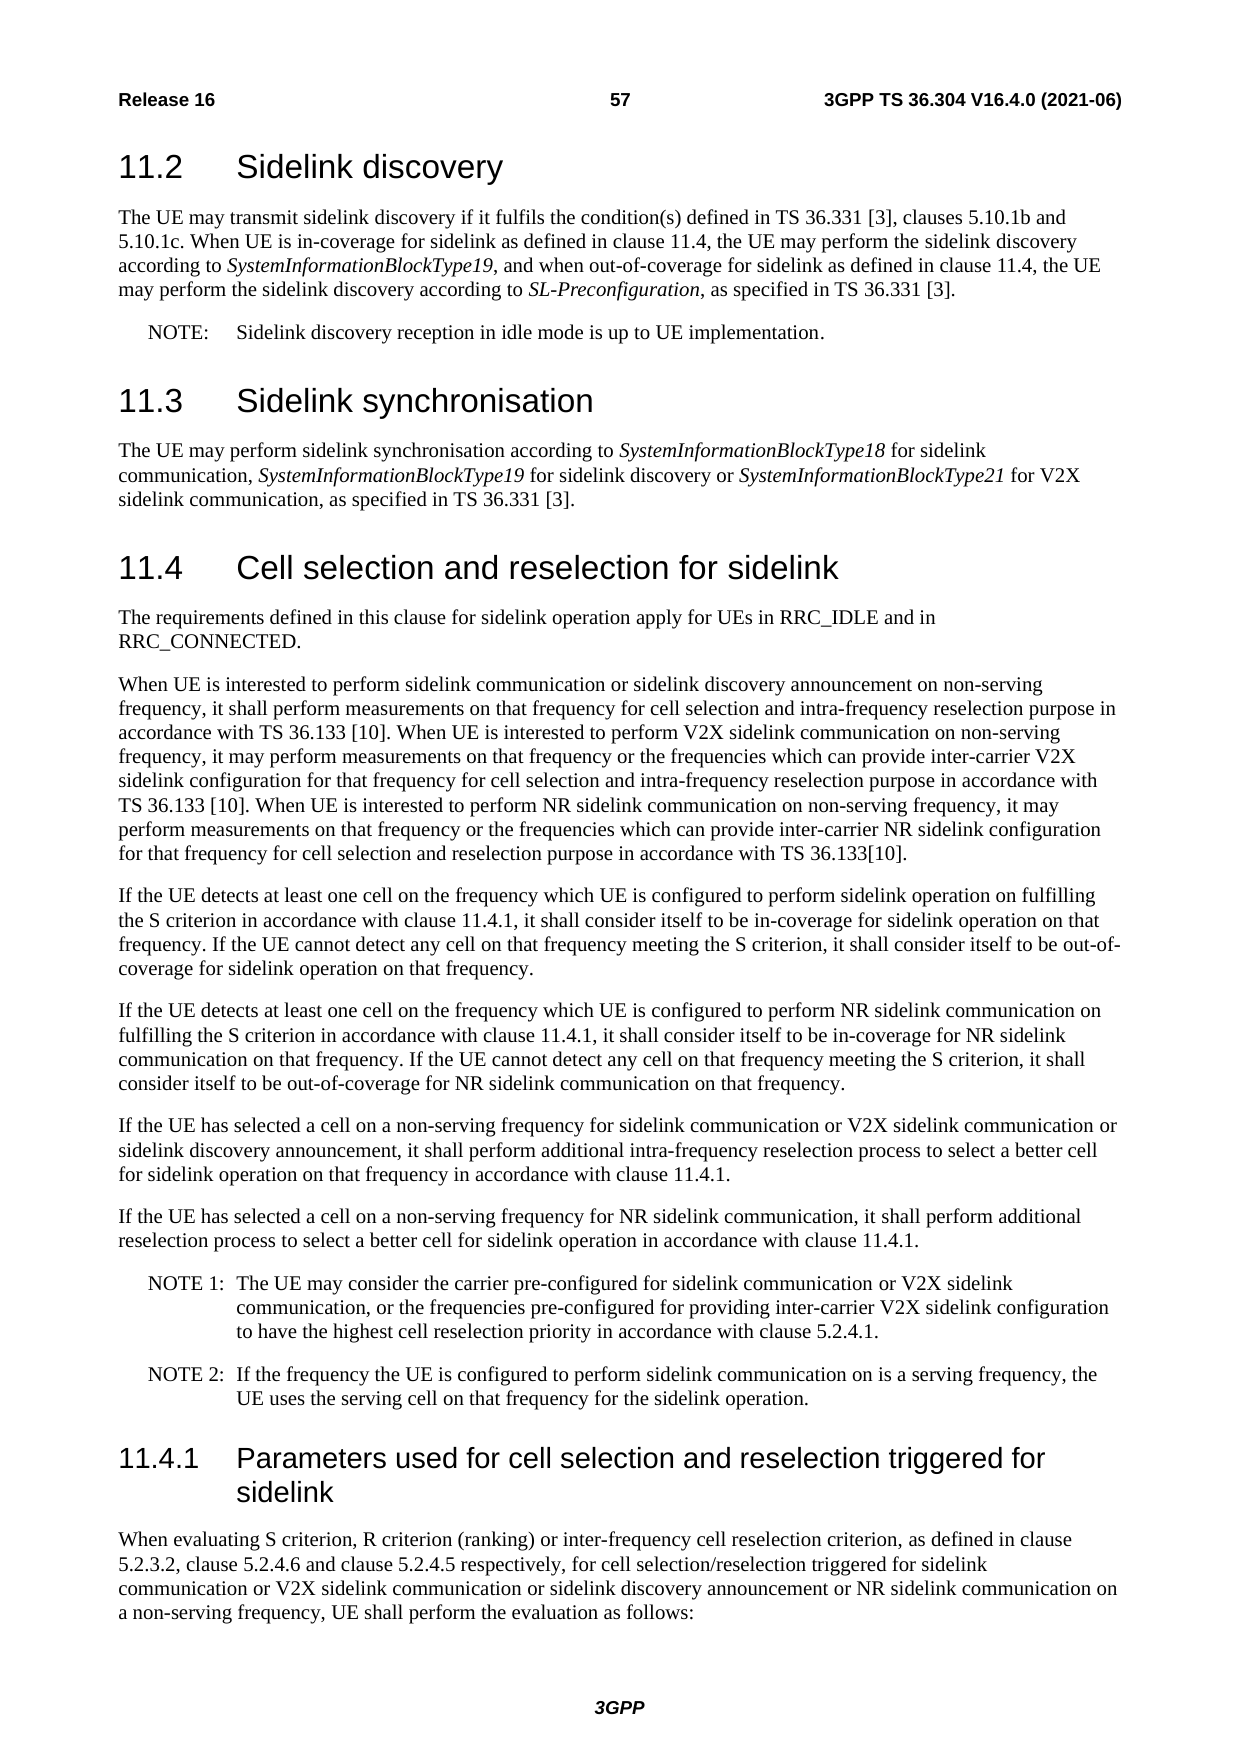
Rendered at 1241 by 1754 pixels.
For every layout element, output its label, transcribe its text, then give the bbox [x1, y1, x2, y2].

text If the UE detects at least one cell on the frequency which UE is configured to perform sidelink operation on fulfilling the S criterion in accordance with clause 11.4.1, it shall consider itself to be in-coverage for sidelink operation on that frequency. If the UE cannot detect any cell on that frequency meeting the S criterion, it shall consider itself to be out-of-coverage for sidelink operation on that frequency. [118, 883, 1122, 980]
text If the UE has selected a cell on a non-serving frequency for sidelink communication or V2X sidelink communication or sidelink discovery announcement, it shall perform additional intra-frequency reselection process to select a better cell for sidelink operation on that frequency in accordance with clause 11.4.1. [118, 1113, 1122, 1186]
text NOTE: Sidelink discovery reception in idle mode is up to UE implementation. [148, 320, 1122, 344]
subtitle 11.4 Cell selection and reselection for sidelink [118, 548, 1122, 587]
text The UE may perform sidelink synchronisation according to SystemInformationBlockType18 for sidelink communication, SystemInformationBlockType19 for sidelink discovery or SystemInformationBlockType21 for V2X sidelink communication, as specified in TS 36.331 [3]. [118, 438, 1122, 511]
subtitle 11.2 Sidelink discovery [118, 147, 1122, 186]
text NOTE 2: If the frequency the UE is configured to perform sidelink communication on is a serving frequency, the UE uses the serving cell on that frequency for the sidelink operation. [148, 1362, 1122, 1410]
text When UE is interested to perform sidelink communication or sidelink discovery announcement on non-serving frequency, it shall perform measurements on that frequency for cell selection and intra-frequency reselection purpose in accordance with TS 36.133 [10]. When UE is interested to perform V2X sidelink communication on non-serving frequency, it may perform measurements on that frequency or the frequencies which can provide inter-carrier V2X sidelink configuration for that frequency for cell selection and intra-frequency reselection purpose in accordance with TS 36.133 [10]. When UE is interested to perform NR sidelink communication on non-serving frequency, it may perform measurements on that frequency or the frequencies which can provide inter-carrier NR sidelink configuration for that frequency for cell selection and reselection purpose in accordance with TS 36.133[10]. [118, 672, 1122, 865]
text The requirements defined in this clause for sidelink operation apply for UEs in RRC_IDLE and in RRC_CONNECTED. [118, 605, 1122, 653]
text If the UE has selected a cell on a non-serving frequency for NR sidelink communication, it shall perform additional reselection process to select a better cell for sidelink operation in accordance with clause 11.4.1. [118, 1204, 1122, 1252]
subtitle 11.4.1 Parameters used for cell selection and reselection triggered for sidelink [118, 1442, 1122, 1509]
text If the UE detects at least one cell on the frequency which UE is configured to perform NR sidelink communication on fulfilling the S criterion in accordance with clause 11.4.1, it shall consider itself to be in-coverage for NR sidelink communication on that frequency. If the UE cannot detect any cell on that frequency meeting the S criterion, it shall consider itself to be out-of-coverage for NR sidelink communication on that frequency. [118, 998, 1122, 1095]
subtitle 11.3 Sidelink synchronisation [118, 381, 1122, 420]
text The UE may transmit sidelink discovery if it fulfils the condition(s) defined in TS 36.331 [3], clauses 5.10.1b and 5.10.1c. When UE is in-coverage for sidelink as defined in clause 11.4, the UE may perform the sidelink discovery according to SystemInformationBlockType19, and when out-of-coverage for sidelink as defined in clause 11.4, the UE may perform the sidelink discovery according to SL-Preconfiguration, as specified in TS 36.331 [3]. [118, 205, 1122, 301]
text When evaluating S criterion, R criterion (ranking) or inter-frequency cell reselection criterion, as defined in clause 5.2.3.2, clause 5.2.4.6 and clause 5.2.4.5 respectively, for cell selection/reselection triggered for sidelink communication or V2X sidelink communication or sidelink discovery announcement or NR sidelink communication on a non-serving frequency, UE shall perform the evaluation as follows: [118, 1527, 1122, 1624]
text NOTE 1: The UE may consider the carrier pre-configured for sidelink communication or V2X sidelink communication, or the frequencies pre-configured for providing inter-carrier V2X sidelink configuration to have the highest cell reselection priority in accordance with clause 5.2.4.1. [148, 1271, 1122, 1343]
